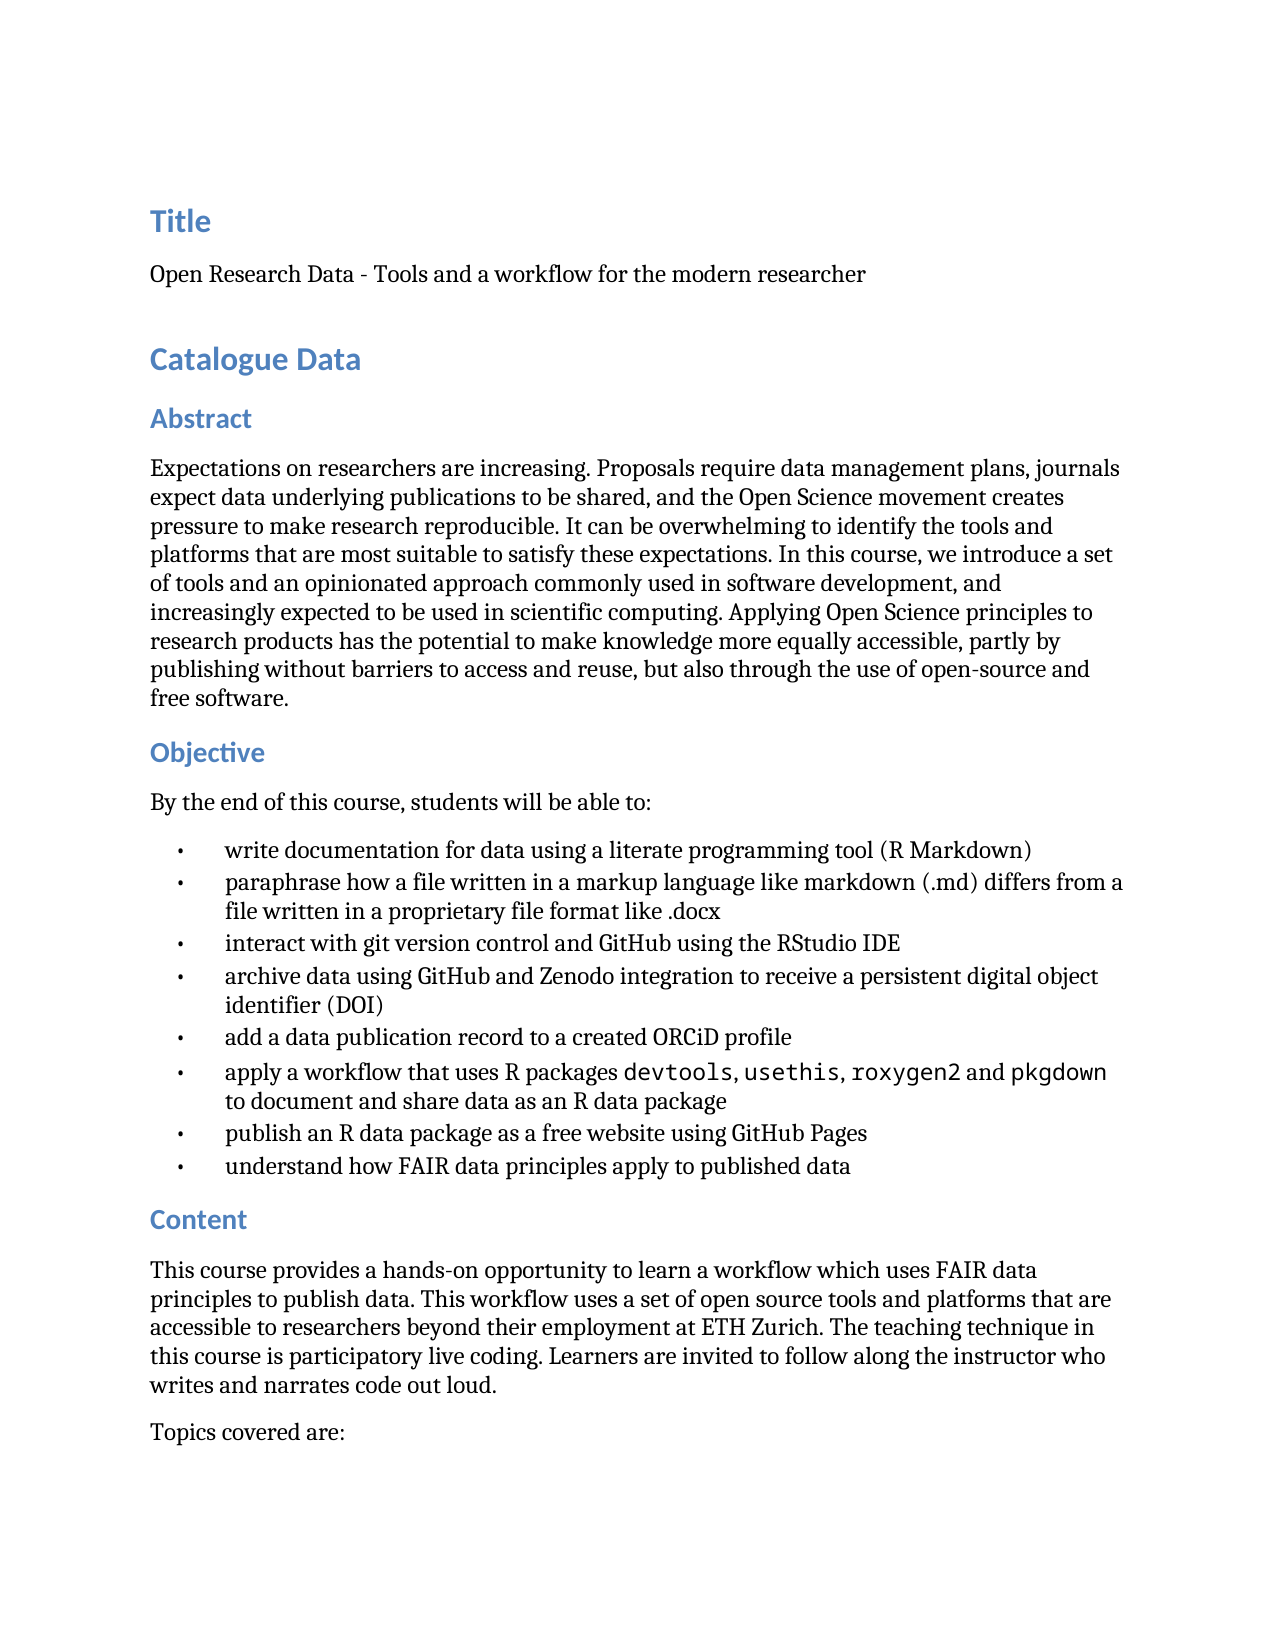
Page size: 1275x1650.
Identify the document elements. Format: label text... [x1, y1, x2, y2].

list archive data using GitHub and Zenodo integration to receive a persistent digital object identifier (DOI) [175, 962, 1125, 1019]
list understand how FAIR data principles apply to published data [175, 1152, 1125, 1181]
text Open Research Data - Tools and a workflow for the modern researcher [150, 259, 1125, 288]
list publish an R data package as a free website using GitHub Pages [175, 1119, 1125, 1148]
text Topics covered are: [150, 1418, 1125, 1447]
list add a data publication record to a created ORCiD profile [175, 1023, 1125, 1052]
list apply a workflow that uses R packages devtools, usethis, roxygen2 and pkgdown to document and share data as an R data package [175, 1056, 1125, 1116]
subtitle Content [150, 1201, 1125, 1237]
list paraphrase how a file written in a markup language like markdown (.md) differs from a file written in a proprietary file format like .docx [175, 868, 1125, 926]
text This course provides a hands-on opportunity to learn a workflow which uses FAIR data principles to publish data. This workflow uses a set of open source tools and platforms that are accessible to researchers beyond their employment at ETH Zurich. The teaching technique in this course is participatory live coding. Learners are invited to follow along the instructor who writes and narrates code out loud. [150, 1256, 1125, 1399]
subtitle Objective [150, 734, 1125, 769]
text By the end of this course, students will be able to: [150, 788, 1125, 817]
subtitle Catalogue Data [150, 338, 1125, 379]
subtitle Abstract [150, 400, 1125, 435]
list interact with git version control and GitHub using the RStudio IDE [175, 929, 1125, 958]
subtitle Title [150, 200, 1125, 241]
list write documentation for data using a literate programming tool (R Markdown) [175, 836, 1125, 864]
text Expectations on researchers are increasing. Proposals require data management plans, journals expect data underlying publications to be shared, and the Open Science movement creates pressure to make research reproducible. It can be overwhelming to identify the tools and platforms that are most suitable to satisfy these expectations. In this course, we introduce a set of tools and an opinionated approach commonly used in software development, and increasingly expected to be used in scientific computing. Applying Open Science principles to research products has the potential to make knowledge more equally accessible, partly by publishing without barriers to access and reuse, but also through the use of open-source and free software. [150, 454, 1125, 713]
